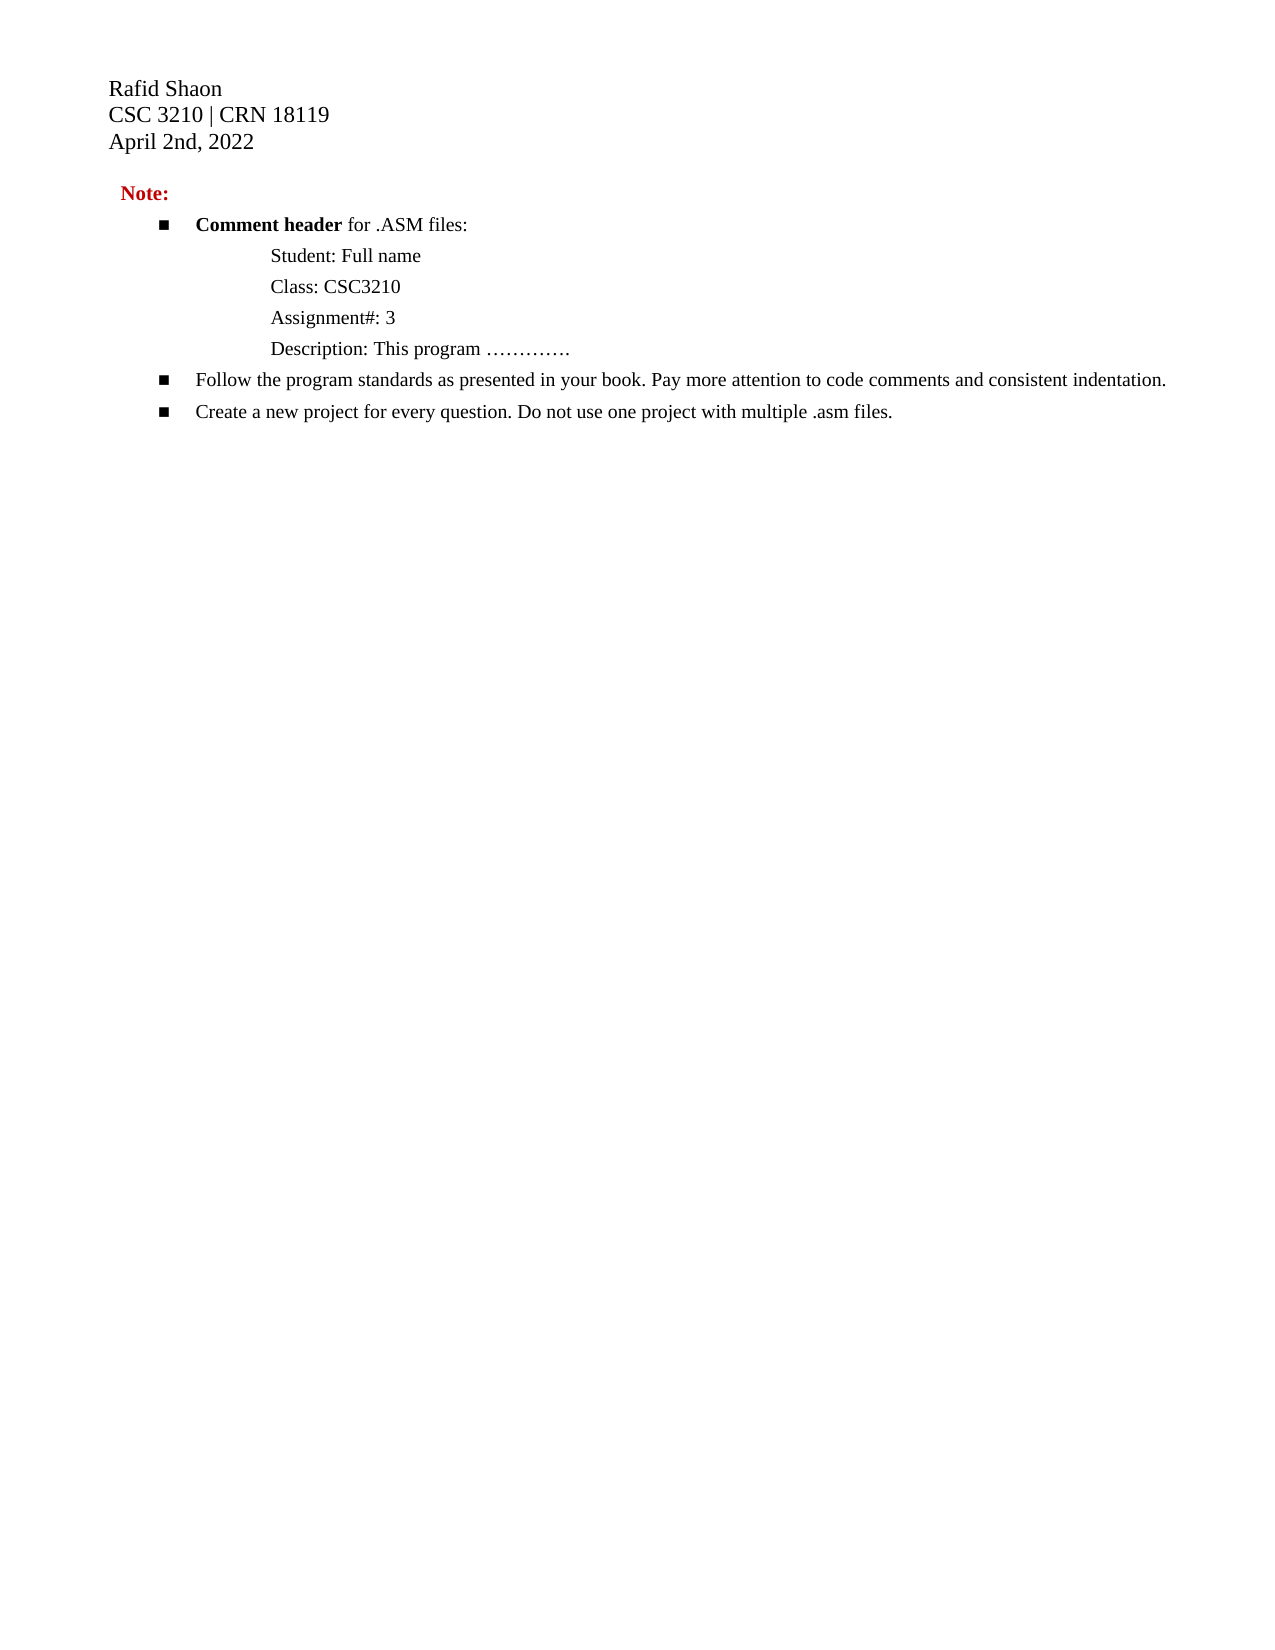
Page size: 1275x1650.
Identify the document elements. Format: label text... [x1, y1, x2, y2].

text Note: [120, 180, 1167, 204]
list Comment header for .ASM files: [158, 213, 1167, 236]
list Follow the program standards as presented in your book. Pay more attention to code comments and consistent indentation. [158, 368, 1167, 391]
list Create a new project for every question. Do not use one project with multiple .asm files. [158, 399, 1167, 422]
text Student: Full name Class: CSC3210 Assignment#: 3 [270, 244, 423, 329]
text Description: This program …………. [270, 337, 1167, 360]
